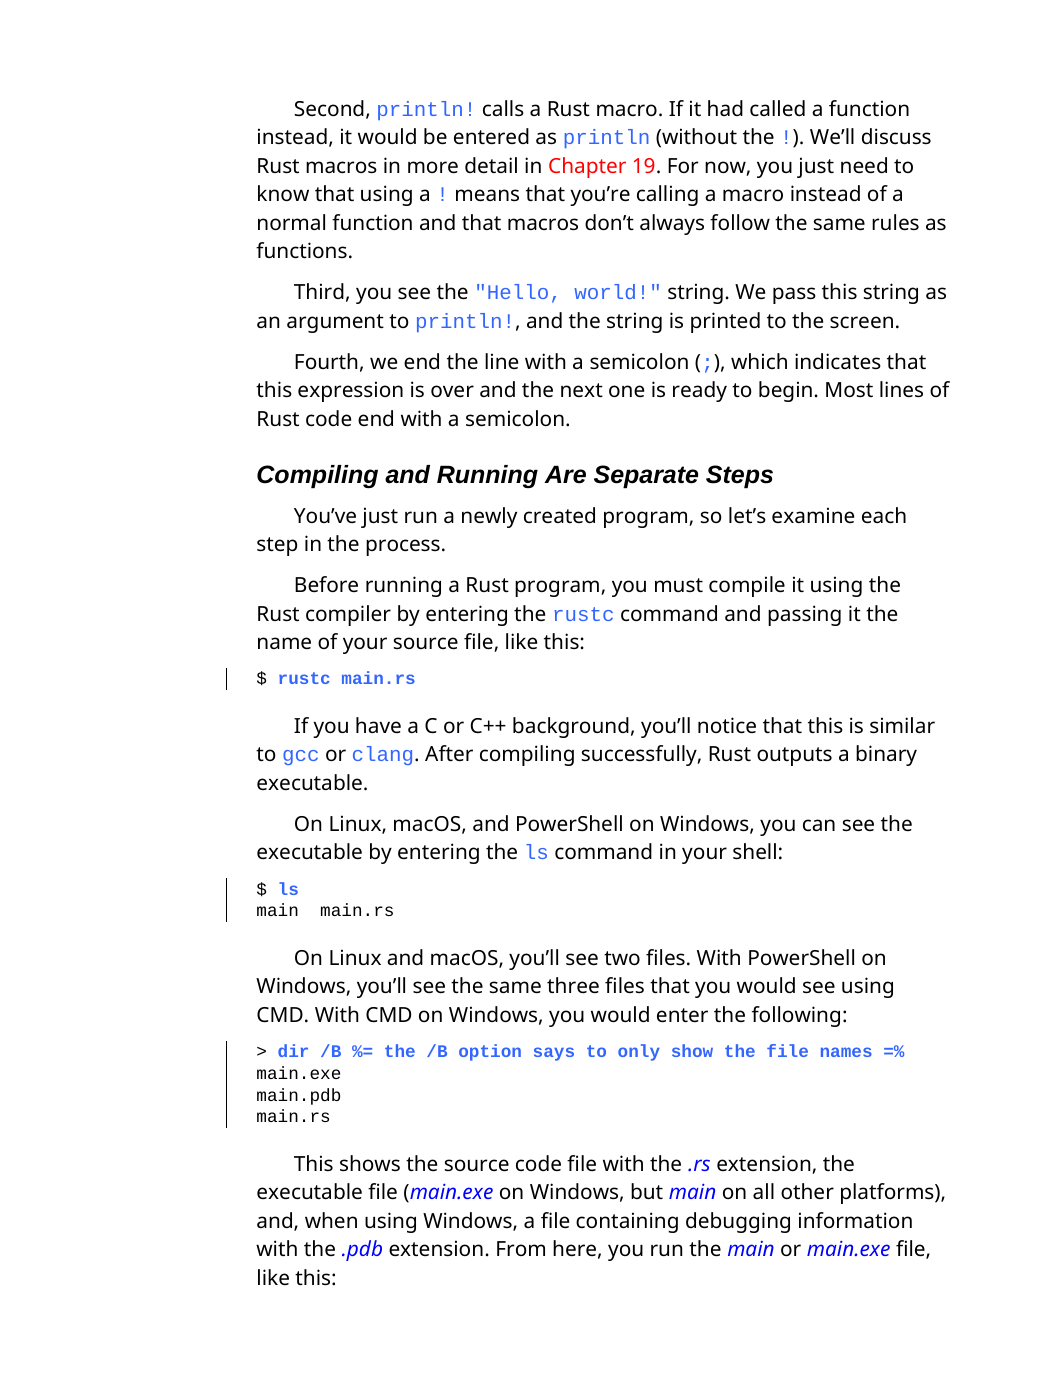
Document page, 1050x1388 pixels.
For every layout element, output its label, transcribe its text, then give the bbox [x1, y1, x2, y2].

text Before running a Rust program, you must compile it using the Rust compiler by entering the rustc command and passing it the name of your source file, like this: [256, 570, 950, 656]
text main.exe [227, 1063, 950, 1084]
text Second, println! calls a Rust macro. If it had called a function instead, it would be entered as println (without the !). We’ll discuss Rust macros in more detail in Chapter 19. For now, you just need to know that using a ! means that you’re calling a macro instead of a normal function and that macros don’t always follow the same rules as functions. [256, 94, 950, 265]
text $ rustc main.rs [227, 668, 950, 690]
text main.pdb [227, 1084, 950, 1106]
text On Linux and macOS, you’ll see two files. With PowerShell on Windows, you’ll see the same three files that you would see using CMD. With CMD on Windows, you would enter the following: [256, 943, 950, 1028]
text Third, you see the "Hello, world!" string. We pass this string as an argument to println!, and the string is printed to the screen. [256, 277, 950, 334]
text $ ls [227, 878, 950, 900]
text Fourth, we end the line with a semicolon (;), which indicates that this expression is over and the next one is ready to begin. Most lines of Rust code end with a semicolon. [256, 347, 950, 432]
text This shows the source code file with the .rs extension, the executable file (main.exe on Windows, but main on all other platforms), and, when using Windows, a file containing debugging information with the .pdb extension. From here, you run the main or main.exe file, like this: [256, 1149, 950, 1291]
text You’ve just run a newly created program, so let’s examine each step in the process. [256, 501, 950, 558]
text > dir /B %= the /B option says to only show the file names =% [227, 1041, 950, 1063]
text Compiling and Running Are Separate Steps [256, 457, 950, 488]
text main main.rs [227, 900, 950, 922]
text main.rs [227, 1106, 950, 1128]
text On Linux, macOS, and PowerShell on Windows, you can see the executable by entering the ls command in your shell: [256, 809, 950, 866]
text If you have a C or C++ background, you’ll notice that this is similar to gcc or clang. After compiling successfully, Rust outputs a binary executable. [256, 711, 950, 796]
